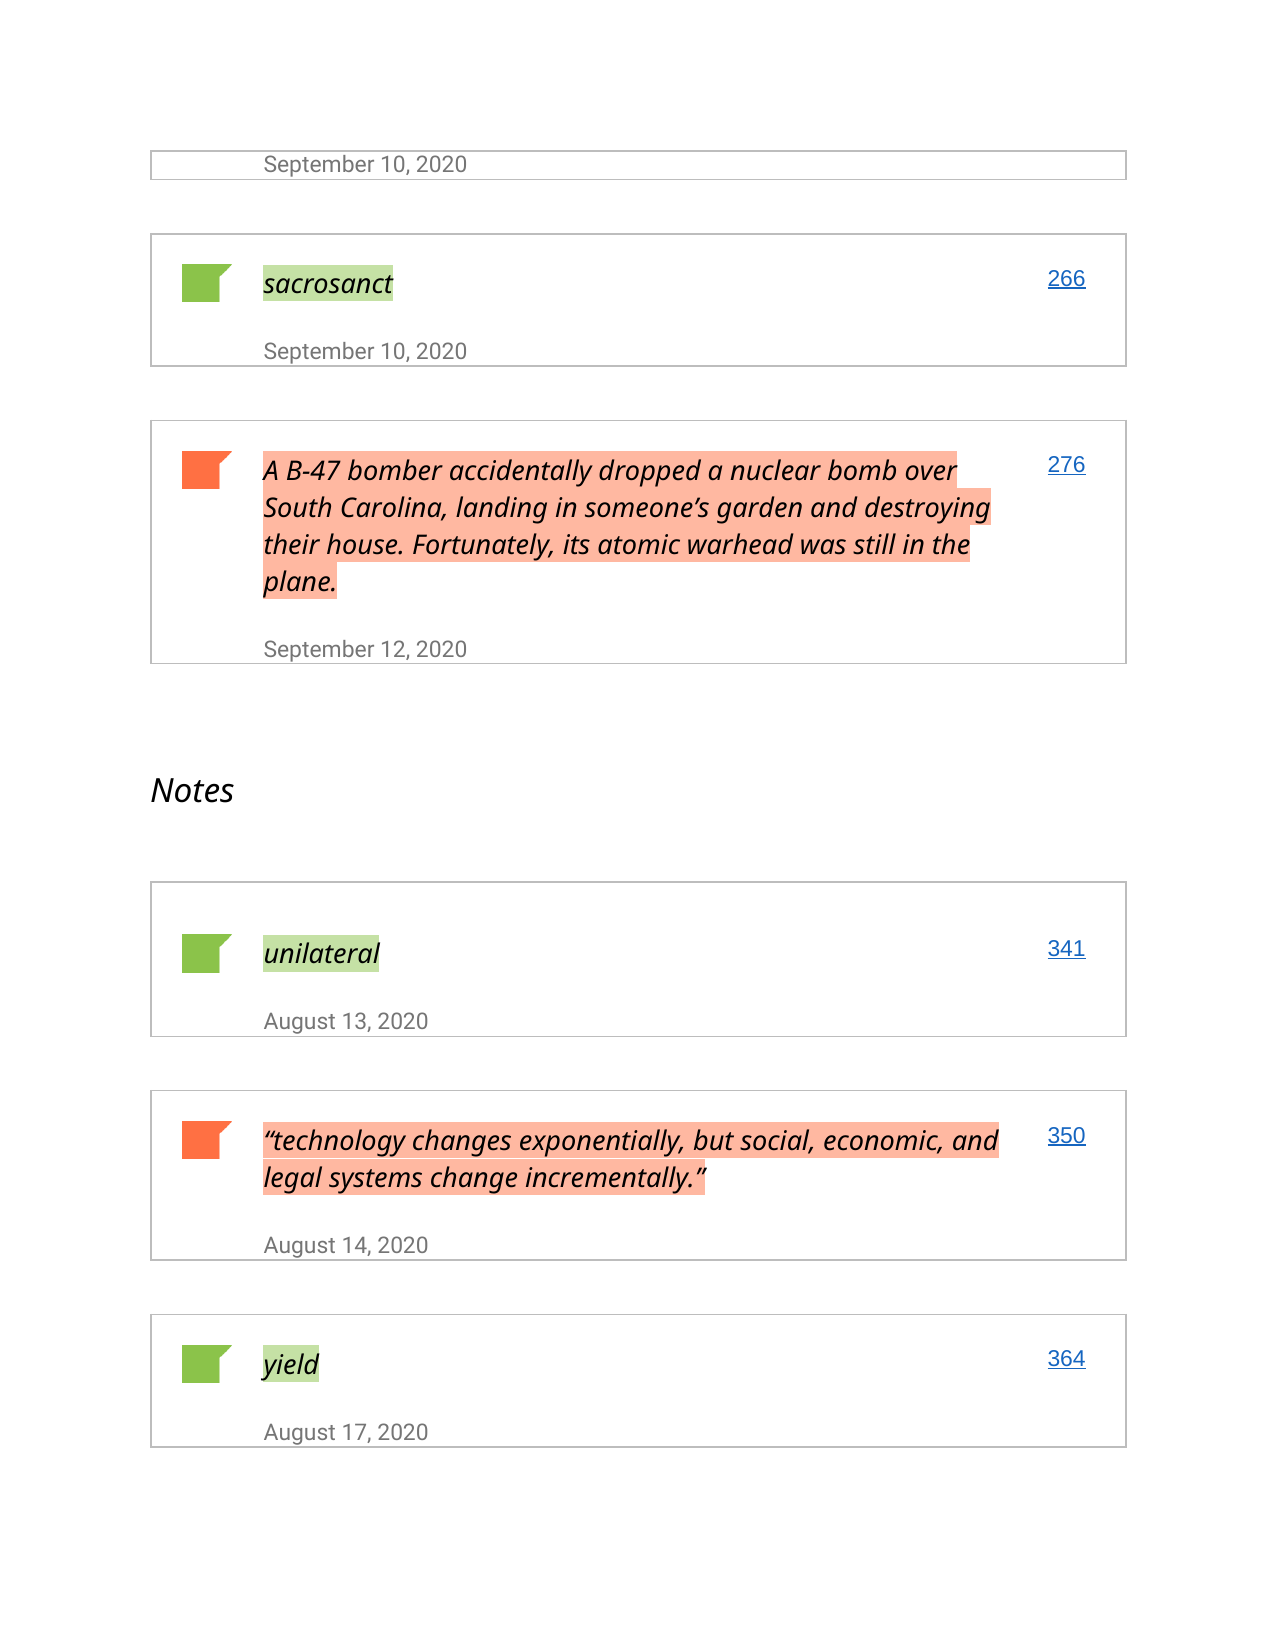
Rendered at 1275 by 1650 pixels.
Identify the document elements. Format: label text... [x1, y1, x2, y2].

picture [182, 1121, 232, 1159]
subtitle Notes [150, 767, 1125, 812]
table_header [152, 152, 1125, 178]
table_header [152, 1315, 1125, 1446]
picture [182, 934, 232, 973]
picture [182, 264, 232, 302]
table_header [152, 421, 1125, 663]
table_header [152, 235, 1125, 365]
table_header [152, 883, 1125, 1036]
table_header [152, 1091, 1125, 1259]
picture [182, 451, 232, 489]
picture [182, 1345, 232, 1383]
